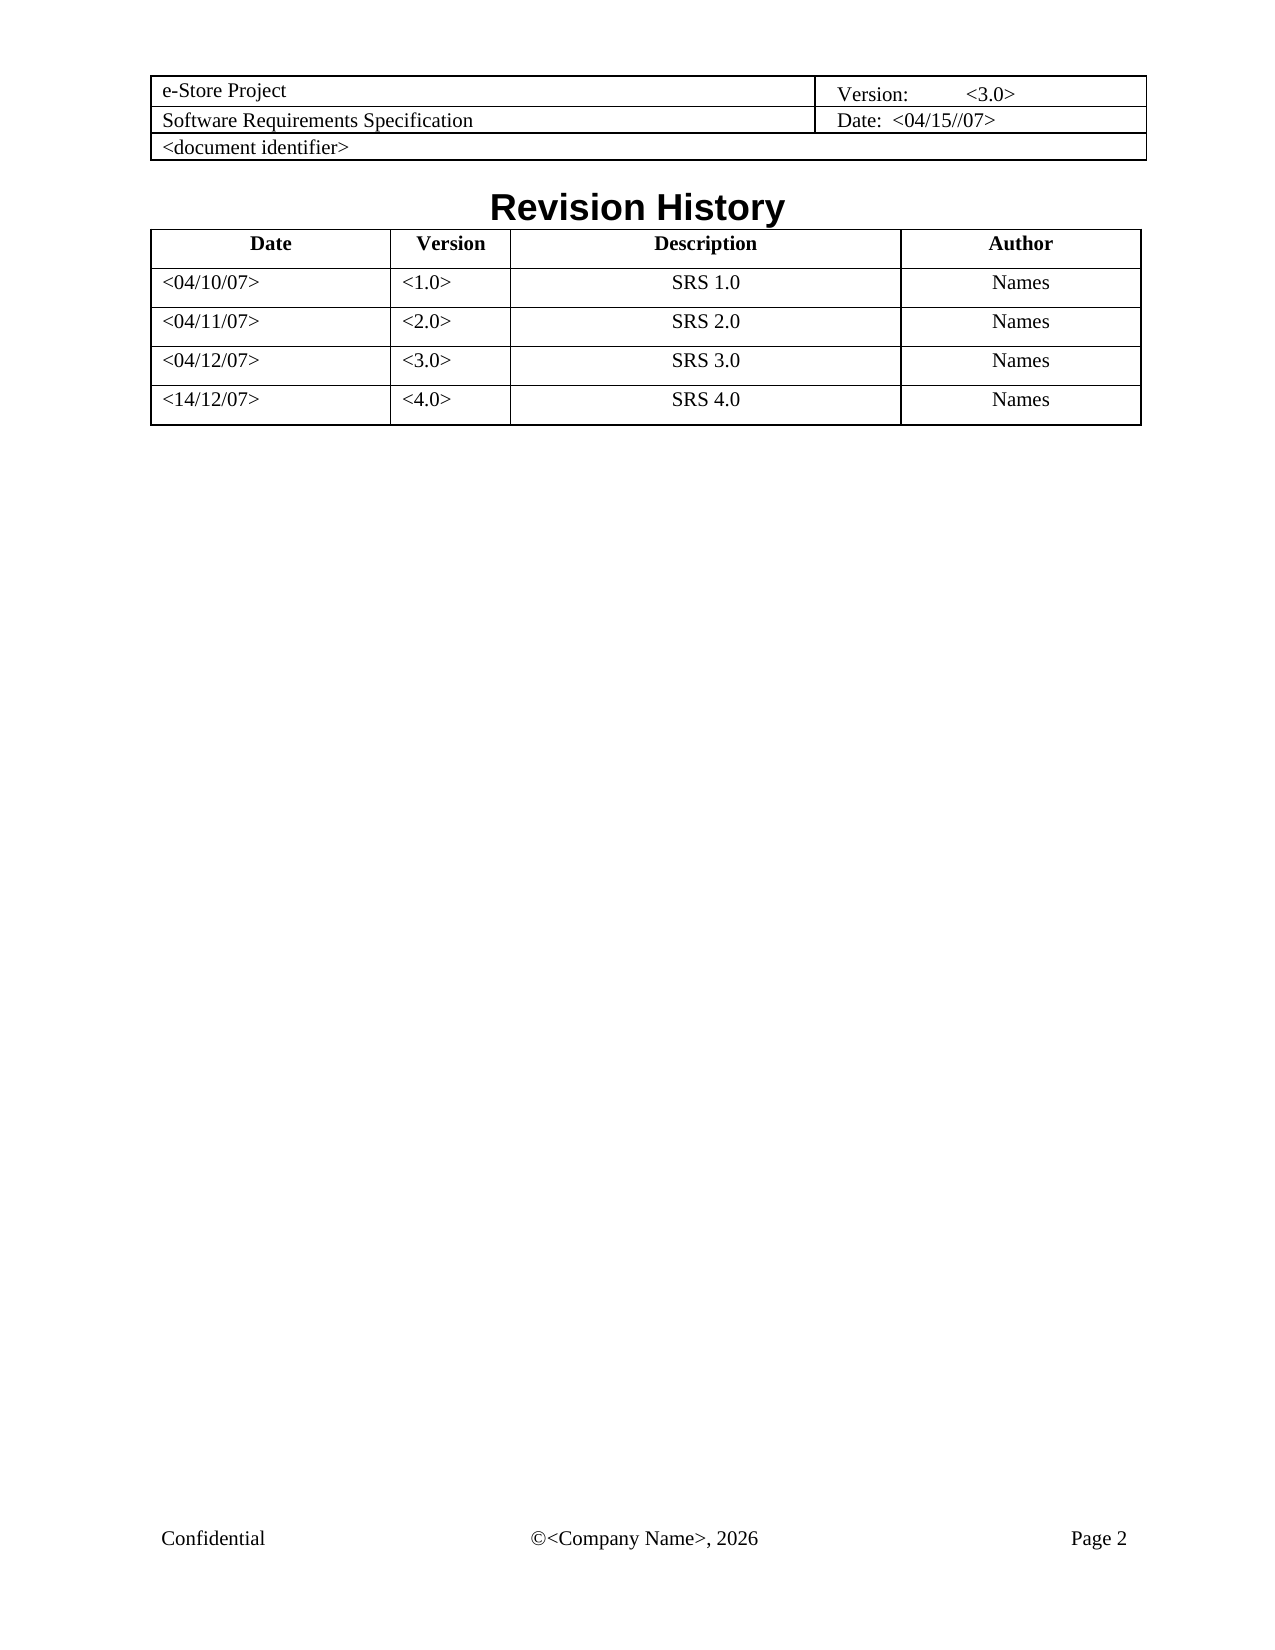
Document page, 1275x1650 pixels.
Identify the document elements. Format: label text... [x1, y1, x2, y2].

table_header Version [391, 230, 510, 268]
table_cell SRS 3.0 [511, 347, 900, 385]
table_cell SRS 2.0 [511, 308, 900, 346]
table_cell Names [902, 386, 1140, 424]
table_header Description [511, 230, 900, 268]
table_cell <1.0> [391, 269, 510, 307]
table_cell <3.0> [391, 347, 510, 385]
table_header Date [152, 230, 390, 268]
table_cell <2.0> [391, 308, 510, 346]
table_cell <4.0> [391, 386, 510, 424]
table_cell Names [902, 269, 1140, 307]
title Revision History [150, 185, 1125, 228]
table_cell SRS 4.0 [511, 386, 900, 424]
table_cell SRS 1.0 [511, 269, 900, 307]
table_cell Names [902, 347, 1140, 385]
table_cell <04/12/07> [152, 347, 390, 385]
table_cell <04/10/07> [152, 269, 390, 307]
table_cell <14/12/07> [152, 386, 390, 424]
table_cell <04/11/07> [152, 308, 390, 346]
table_header Author [902, 230, 1140, 268]
table_cell Names [902, 308, 1140, 346]
